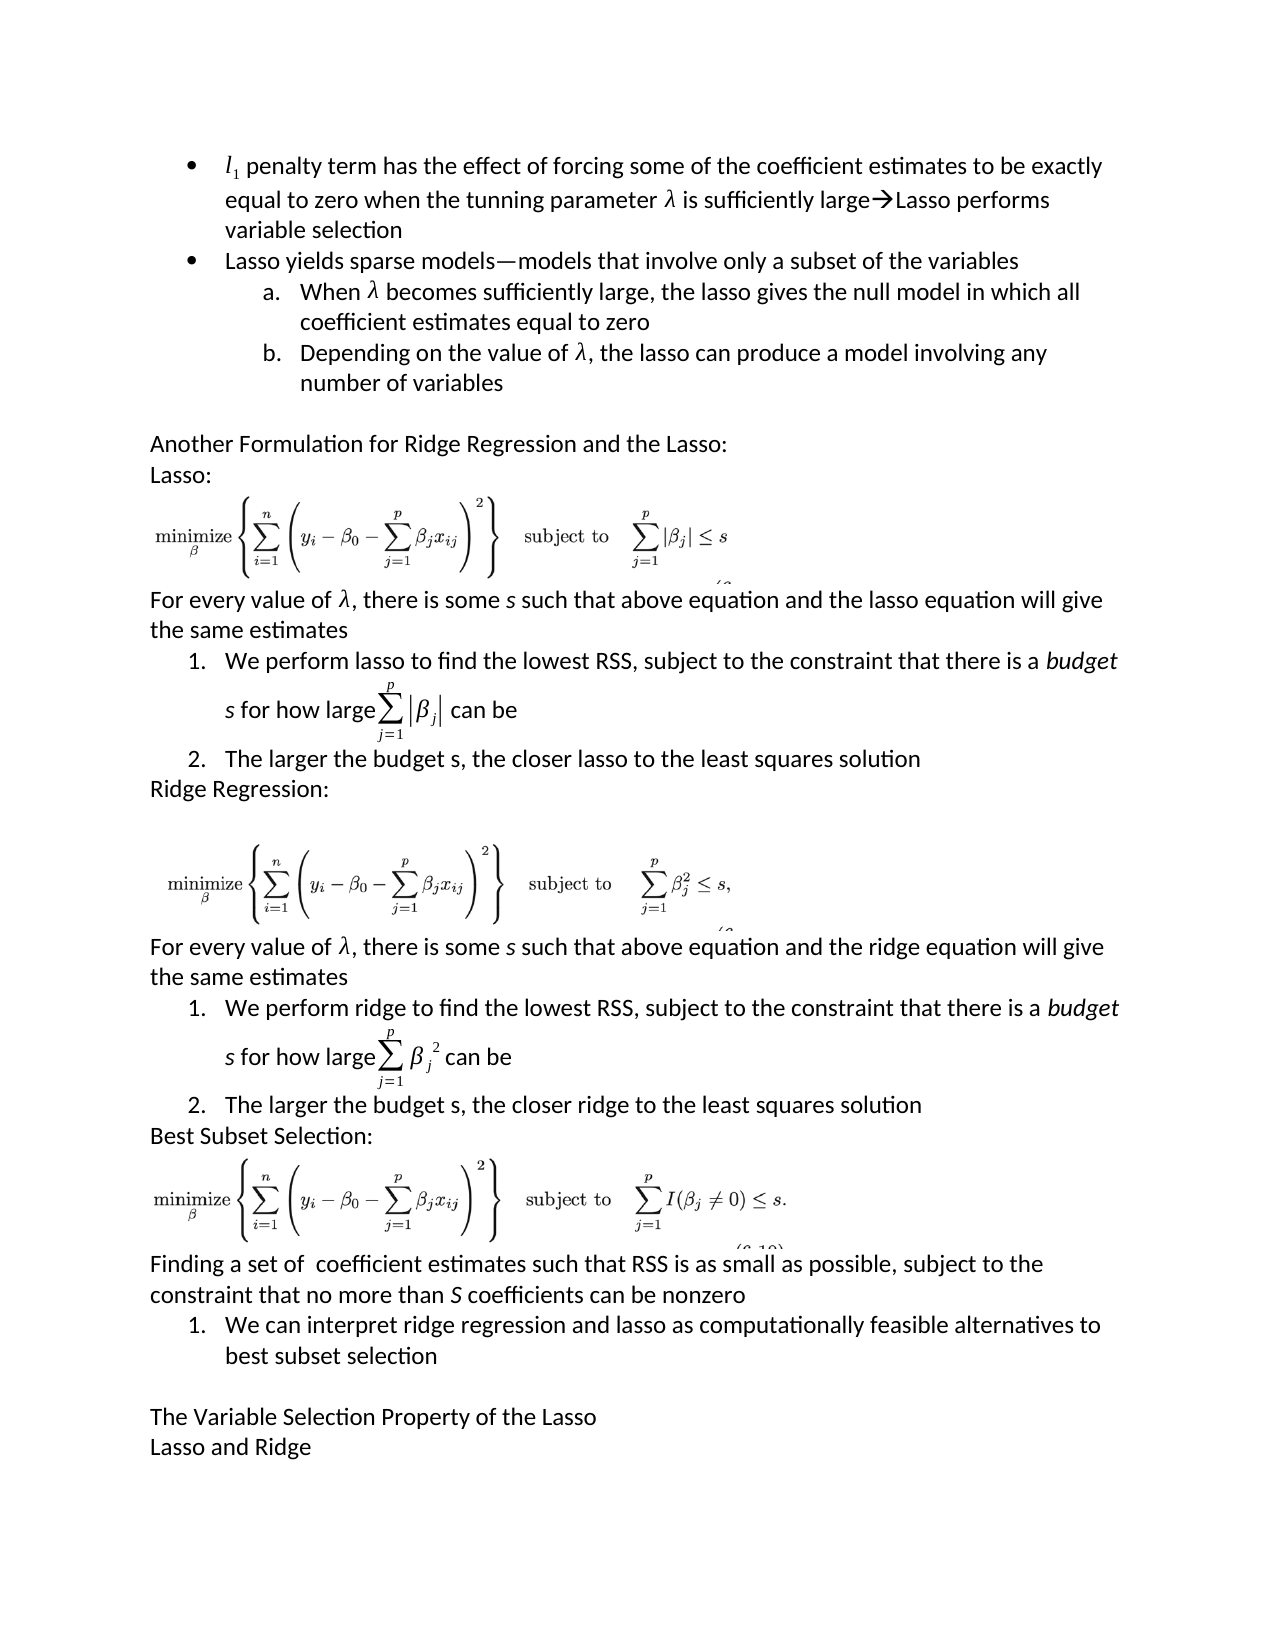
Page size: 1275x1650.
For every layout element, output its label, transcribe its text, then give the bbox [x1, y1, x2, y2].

list The larger the budget s, the closer lasso to the least squares solution [187, 743, 1125, 773]
picture [150, 1150, 789, 1249]
list The larger the budget s, the closer ridge to the least squares solution [187, 1090, 1125, 1120]
picture [150, 834, 734, 931]
picture [150, 489, 734, 584]
text Ridge Regression: [150, 773, 1125, 804]
text The Variable Selection Property of the Lasso [150, 1401, 1125, 1431]
list When becomes sufficiently large, the lasso gives the null model in which all coefficient estimates equal to zero [262, 276, 1125, 337]
text Best Subset Selection: [150, 1120, 1125, 1151]
text Finding a set of coefficient estimates such that RSS is as small as possible, subject to the constraint that no more than S coefficients can be nonzero [150, 1248, 1125, 1309]
list Depending on the value of , the lasso can produce a model involving any number of variables [262, 337, 1125, 398]
text Another Formulation for Ridge Regression and the Lasso: [150, 428, 1125, 459]
text For every value of , there is some s such that above equation and the lasso equation will give the same estimates [150, 584, 1125, 645]
list We perform lasso to find the lowest RSS, subject to the constraint that there is a budget s for how large can be [187, 645, 1125, 743]
text For every value of , there is some s such that above equation and the ridge equation will give the same estimates [150, 931, 1125, 992]
list Lasso yields sparse models—models that involve only a subset of the variables [187, 245, 1125, 276]
list We perform ridge to find the lowest RSS, subject to the constraint that there is a budget s for how large can be [187, 992, 1125, 1090]
list We can interpret ridge regression and lasso as computationally feasible alternatives to best subset selection [187, 1309, 1125, 1370]
list penalty term has the effect of forcing some of the coefficient estimates to be exactly equal to zero when the tunning parameter is sufficiently largeLasso performs variable selection [187, 150, 1125, 245]
text Lasso: [150, 459, 1125, 489]
text Lasso and Ridge [150, 1431, 1125, 1462]
